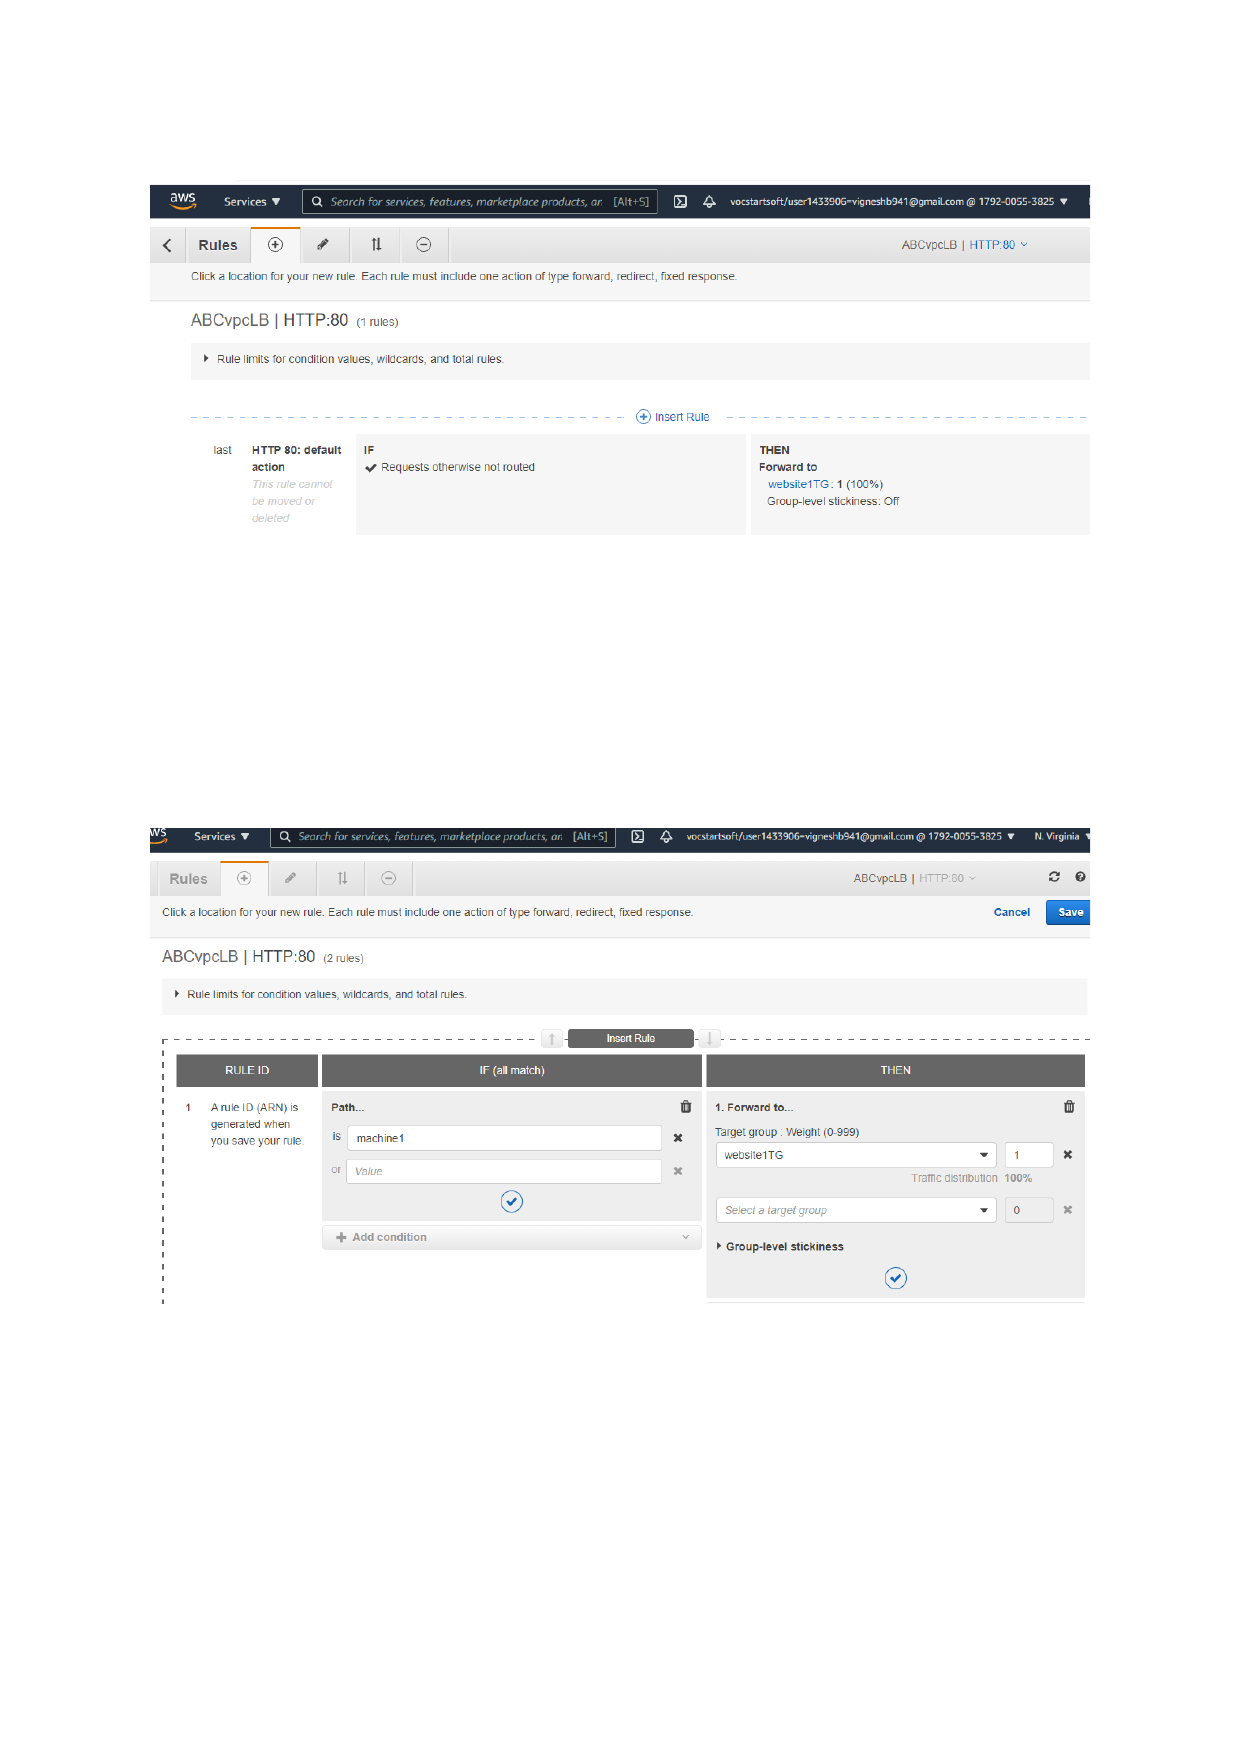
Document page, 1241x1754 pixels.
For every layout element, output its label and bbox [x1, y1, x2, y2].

picture [150, 180, 1091, 590]
picture [150, 828, 1091, 1307]
